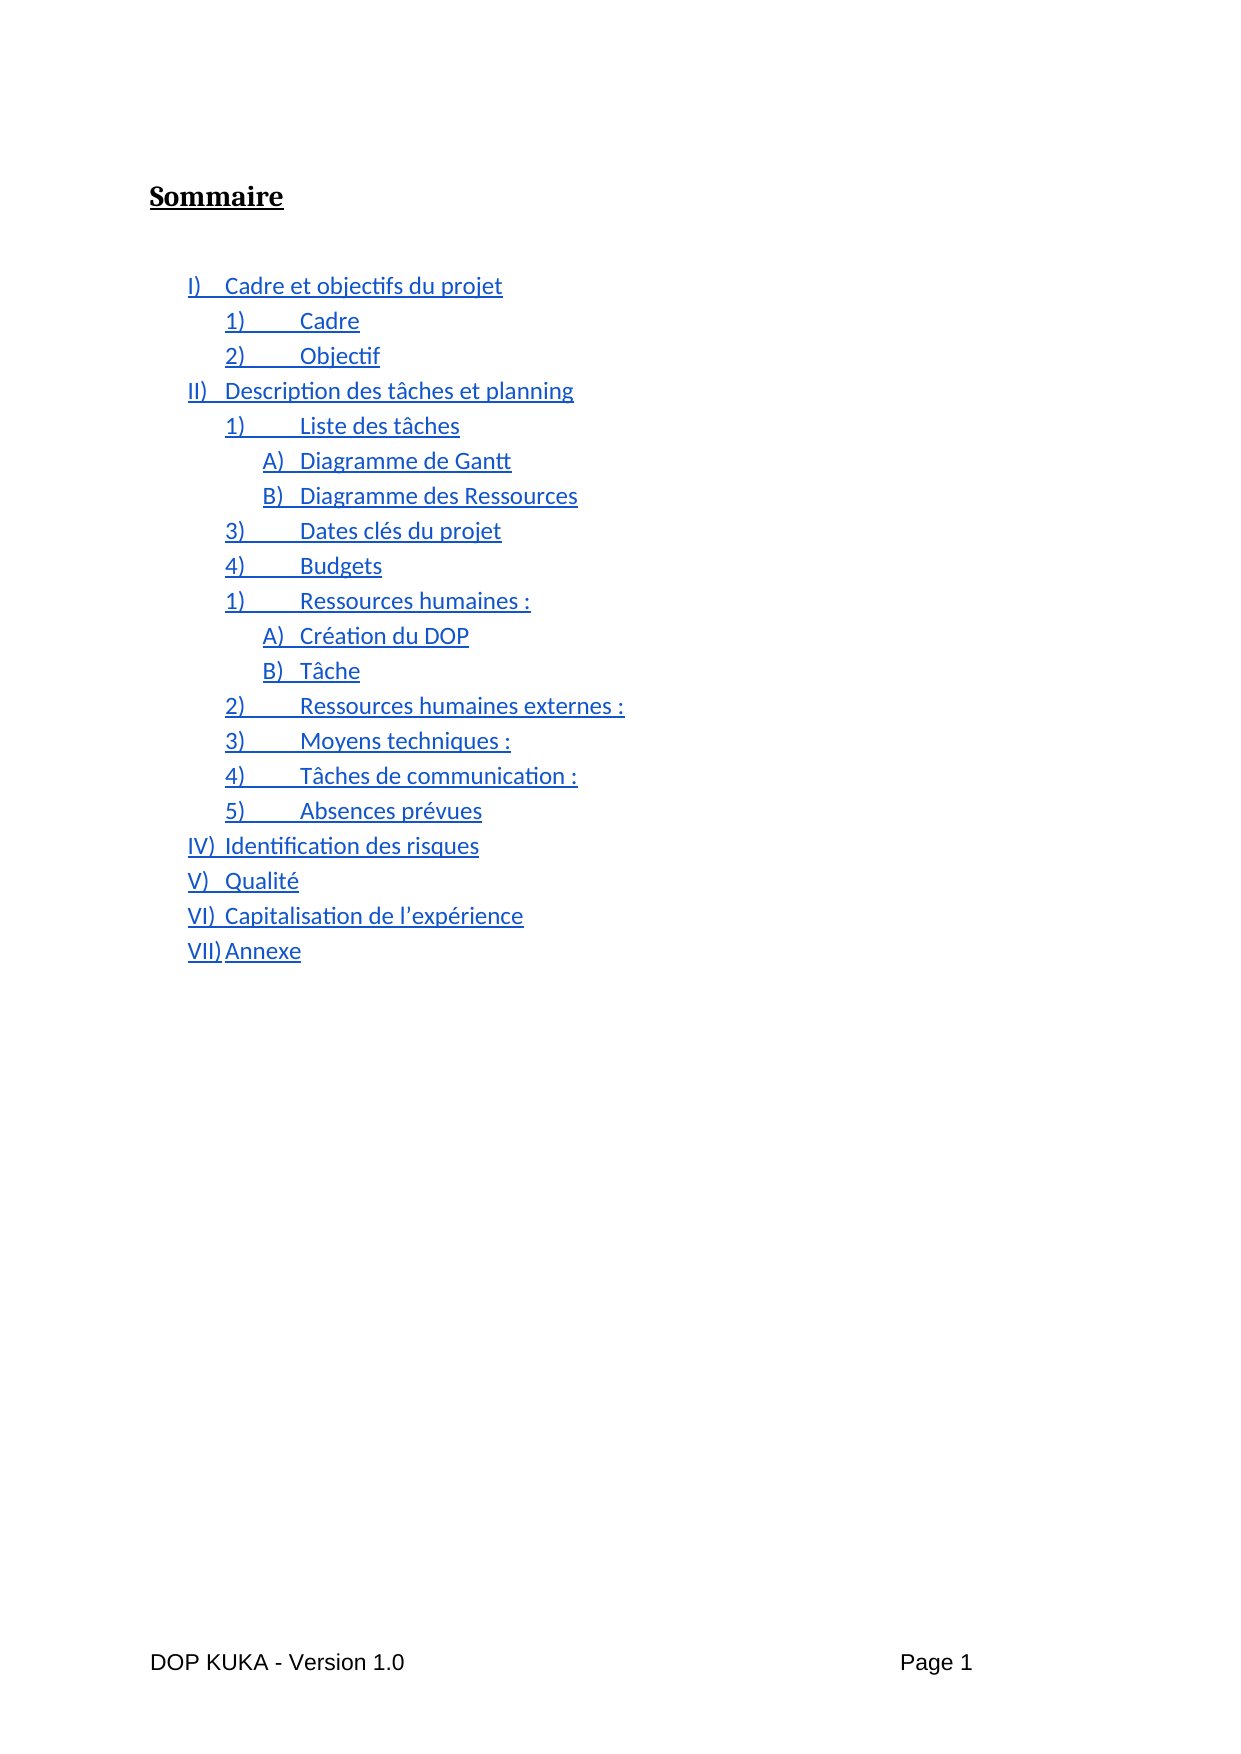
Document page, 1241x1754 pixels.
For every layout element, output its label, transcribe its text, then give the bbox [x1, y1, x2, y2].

text 3) Moyens techniques : [225, 725, 1090, 755]
text B) Tâche [262, 655, 1090, 685]
text 1) Ressources humaines : [225, 585, 1090, 615]
text 3) Dates clés du projet [225, 515, 1090, 545]
text Sommaire [150, 180, 1090, 214]
text 1) Liste des tâches [225, 410, 1090, 440]
text 2) Ressources humaines externes : [225, 690, 1090, 720]
text 5) Absences prévues [225, 795, 1090, 825]
text II) Description des tâches et planning [187, 375, 1090, 405]
text I) Cadre et objectifs du projet [187, 270, 1090, 300]
text 4) Budgets [225, 550, 1090, 580]
text 1) Cadre [225, 305, 1090, 335]
text B) Diagramme des Ressources [262, 480, 1090, 510]
text A) Diagramme de Gantt [262, 445, 1090, 475]
text VII) Annexe [187, 935, 1090, 965]
text A) Création du DOP [262, 620, 1090, 650]
text V) Qualité [187, 865, 1090, 895]
text 2) Objectif [225, 340, 1090, 370]
text 4) Tâches de communication : [225, 760, 1090, 790]
text IV) Identification des risques [187, 830, 1090, 860]
text VI) Capitalisation de l’expérience [187, 900, 1090, 930]
